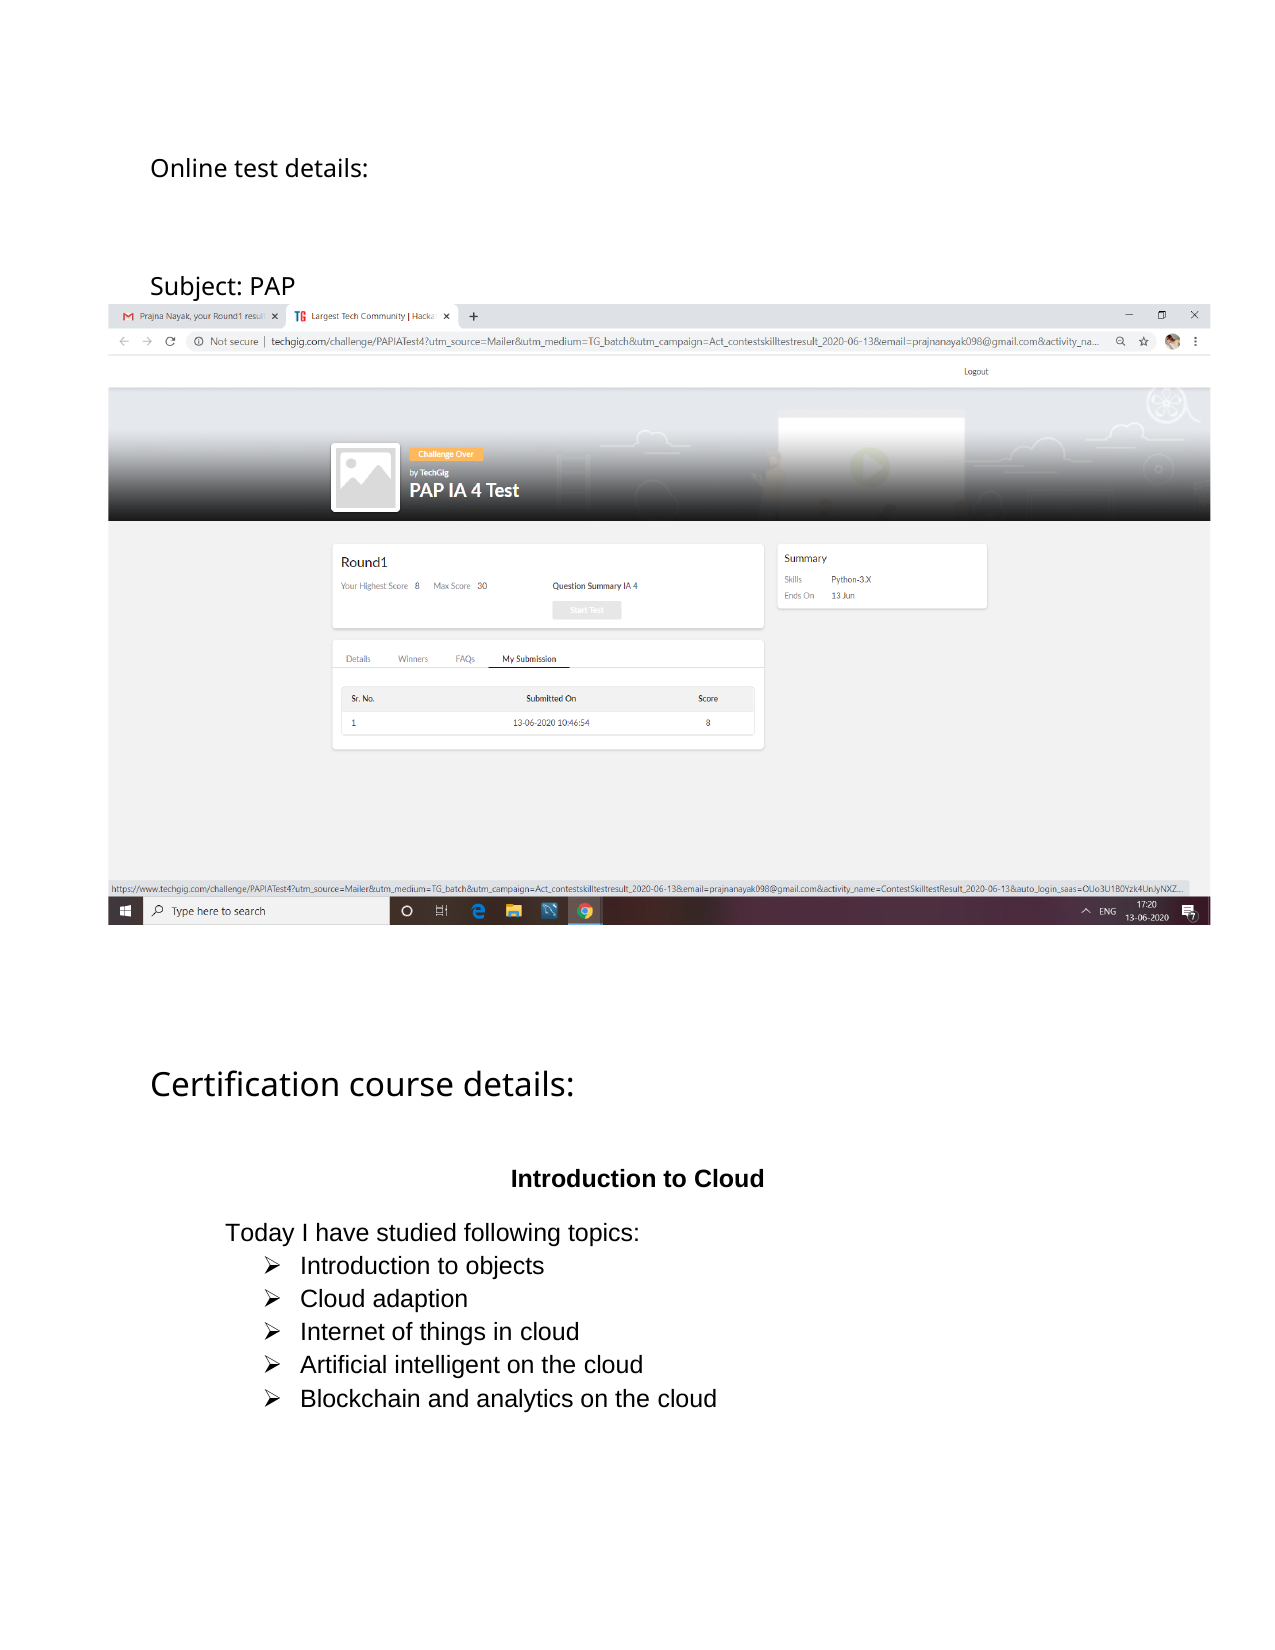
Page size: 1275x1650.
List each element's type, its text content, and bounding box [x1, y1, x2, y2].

list Blockchain and analytics on the cloud [262, 1383, 1210, 1412]
picture [108, 304, 1211, 925]
subtitle Online test details: [150, 150, 1210, 184]
list Artificial intelligent on the cloud [262, 1351, 1210, 1379]
text Subject: PAP [150, 269, 1210, 303]
text Certification course details: [150, 1060, 1210, 1106]
list Internet of things in cloud [262, 1317, 1210, 1346]
text Introduction to Cloud [348, 1164, 927, 1192]
list Introduction to objects [262, 1251, 1210, 1280]
list Cloud adaption [262, 1284, 1210, 1313]
subtitle Today I have studied following topics: [225, 1218, 1210, 1247]
